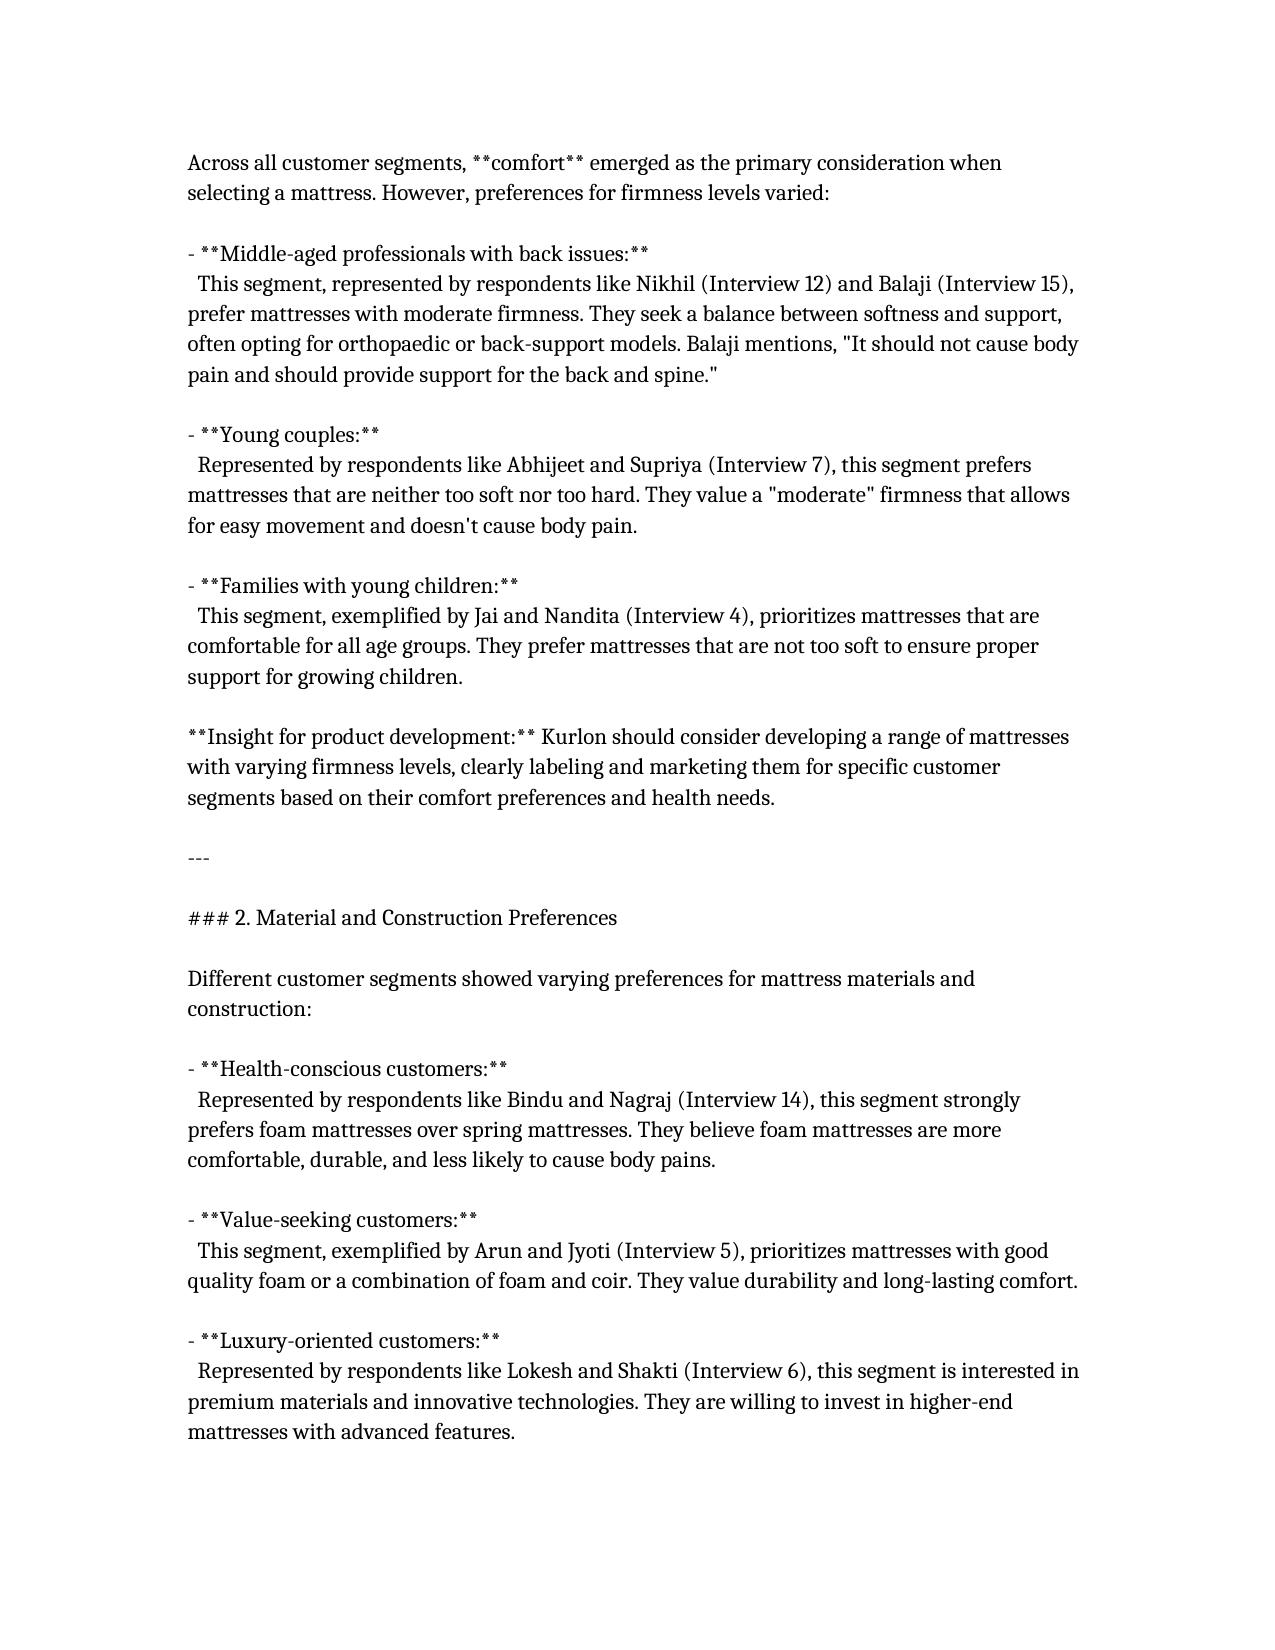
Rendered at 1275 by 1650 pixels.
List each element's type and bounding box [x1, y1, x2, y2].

text [187, 150, 1087, 1475]
